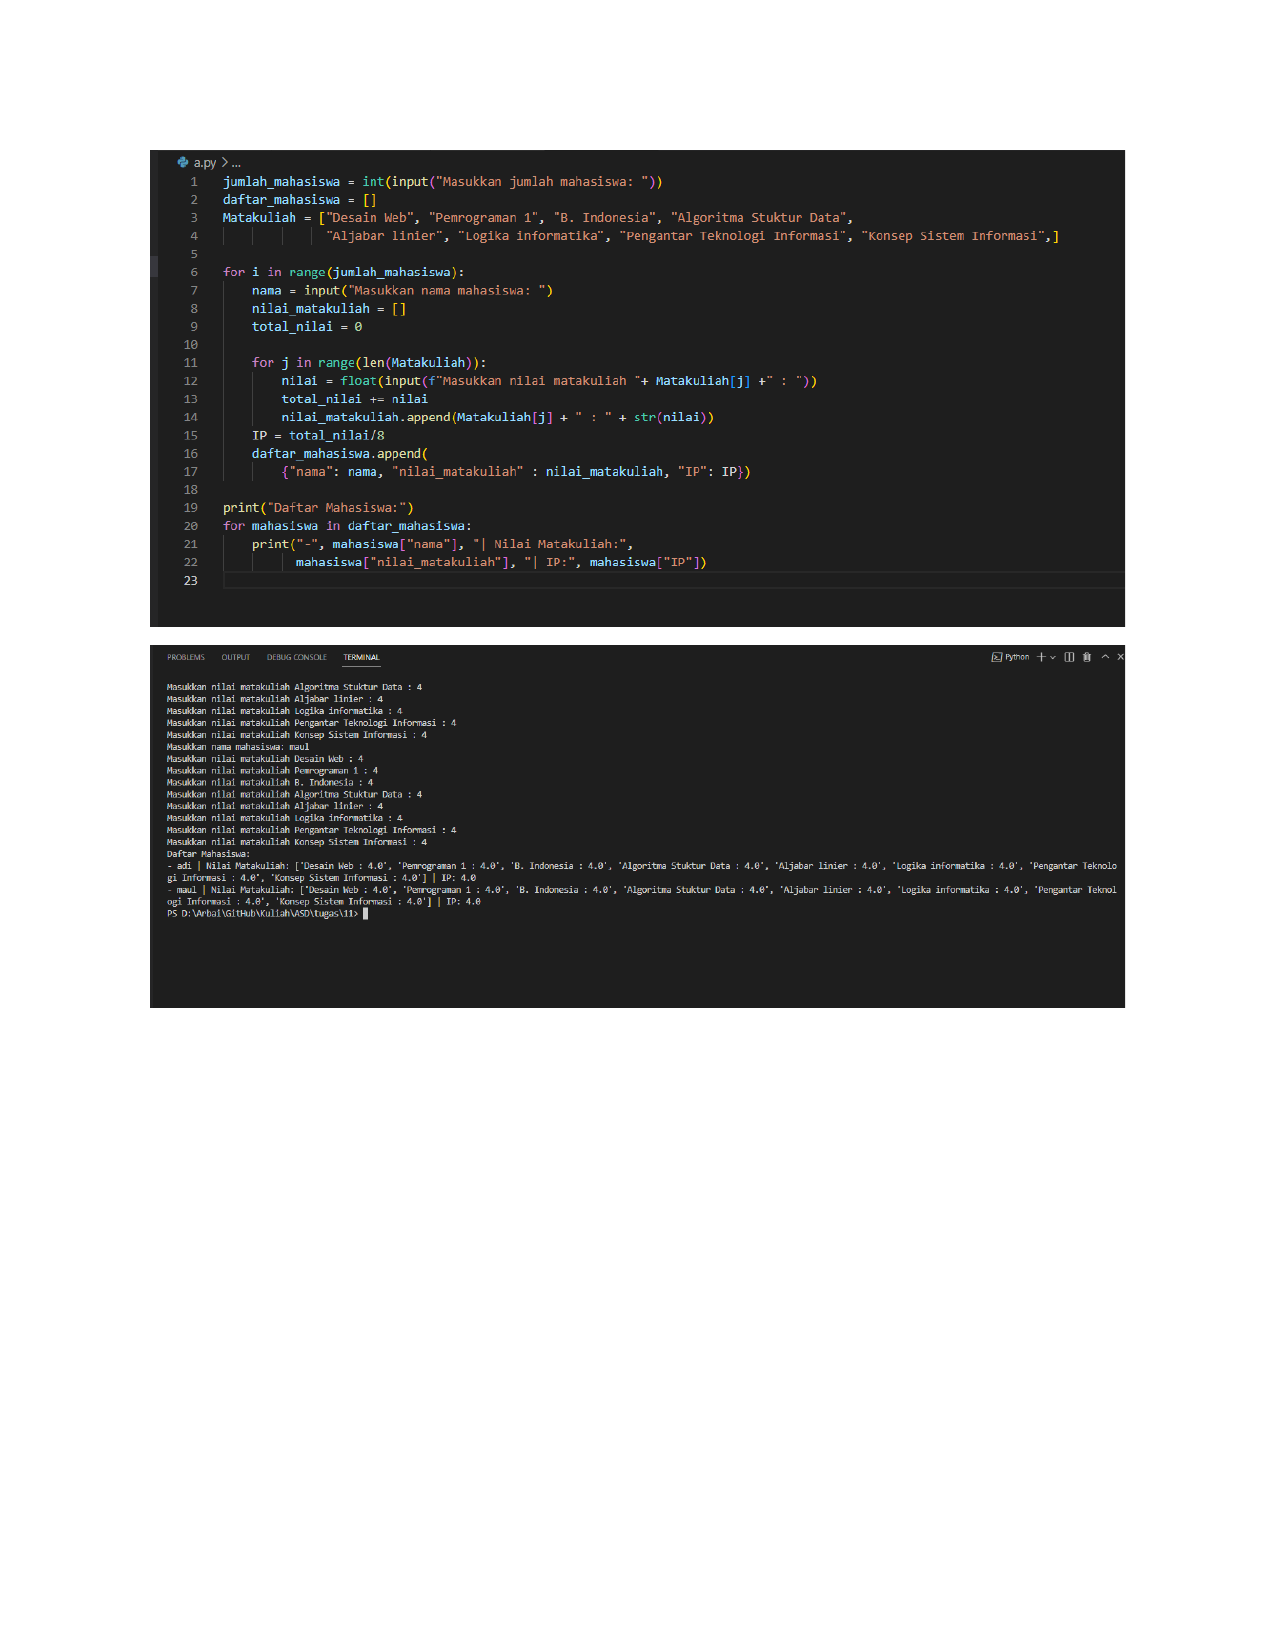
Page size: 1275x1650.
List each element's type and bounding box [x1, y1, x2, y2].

picture [150, 150, 1125, 627]
picture [150, 645, 1125, 1008]
